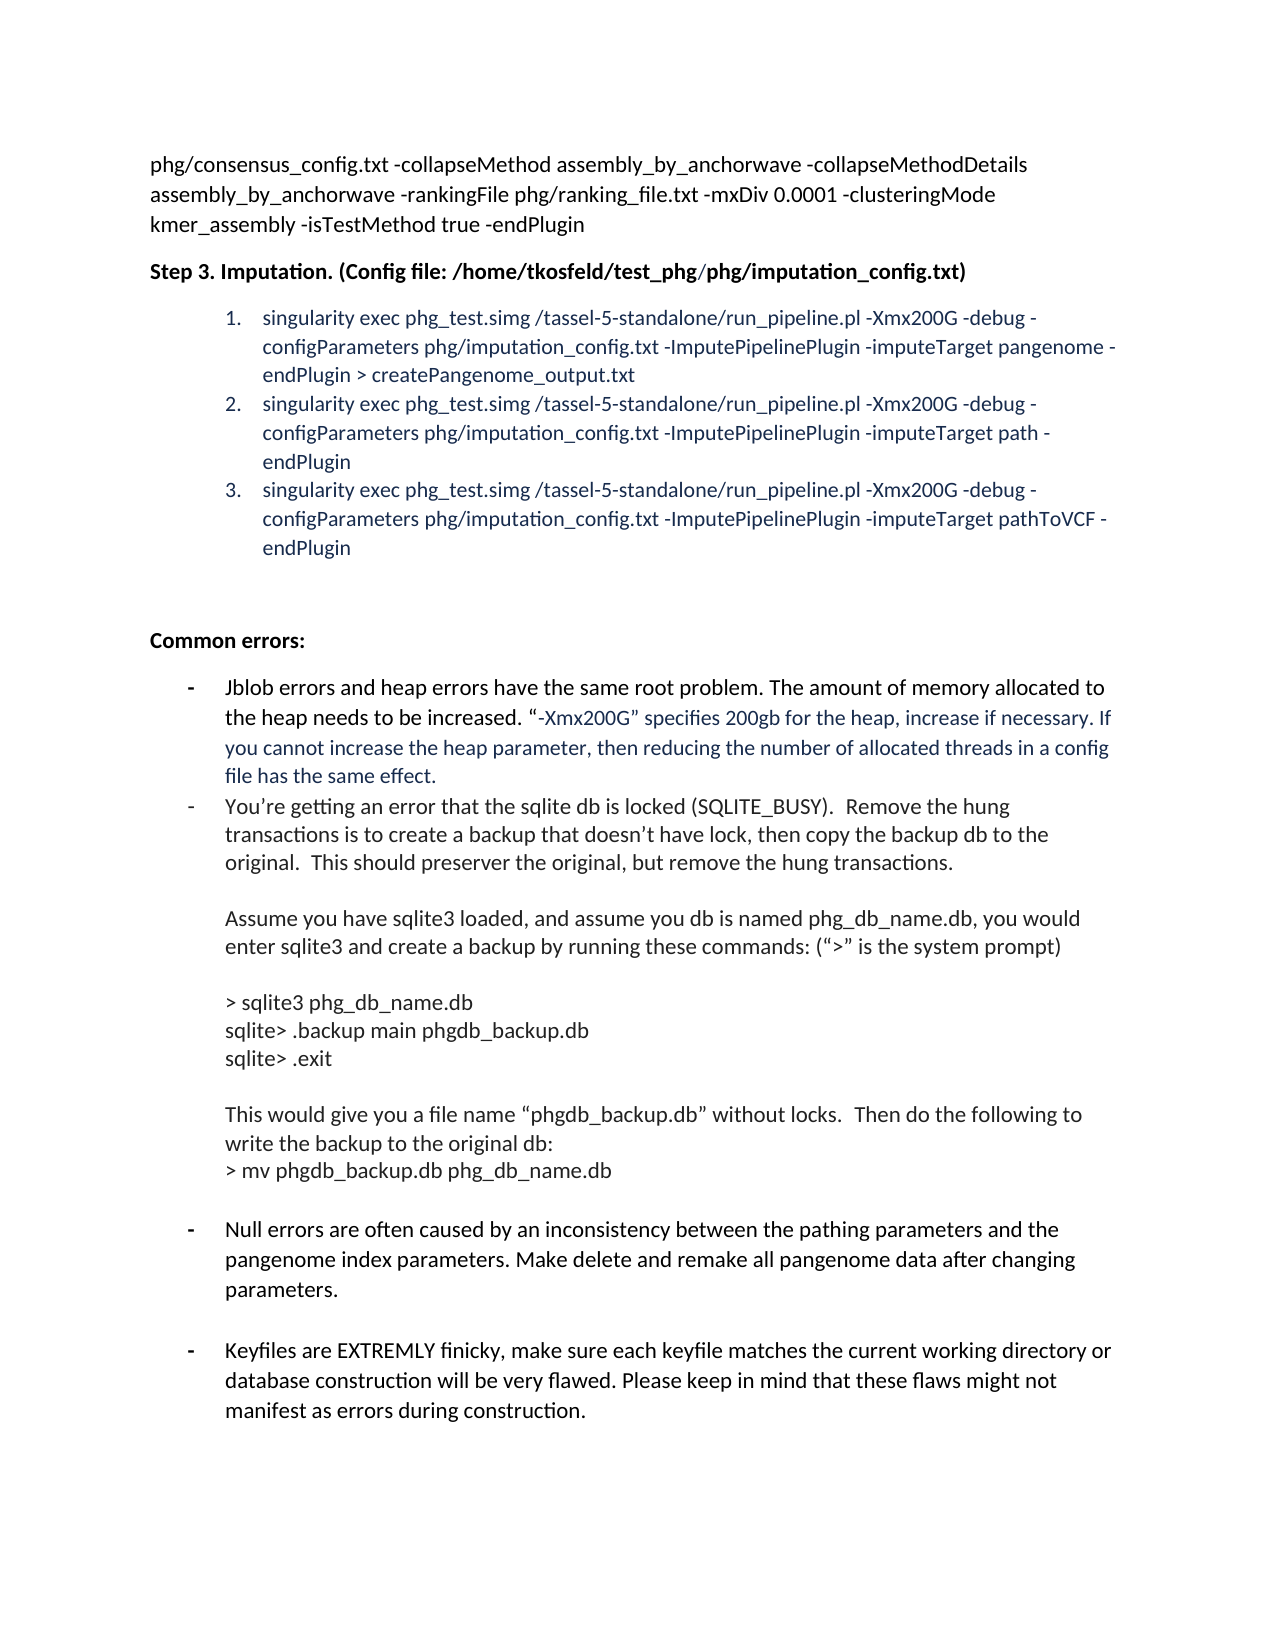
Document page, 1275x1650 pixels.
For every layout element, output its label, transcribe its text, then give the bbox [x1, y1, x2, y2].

list Jblob errors and heap errors have the same root problem. The amount of memory allocated to the heap needs to be increased. “-Xmx200G” specifies 200gb for the heap, increase if necessary. If you cannot increase the heap parameter, then reducing the number of allocated threads in a config file has the same effect. [187, 673, 1125, 789]
list singularity exec phg_test.simg /tassel-5-standalone/run_pipeline.pl -Xmx200G -debug -configParameters phg/imputation_config.txt -ImputePipelinePlugin -imputeTarget pathToVCF -endPlugin [225, 477, 1125, 561]
list singularity exec phg_test.simg /tassel-5-standalone/run_pipeline.pl -Xmx200G -debug -configParameters phg/imputation_config.txt -ImputePipelinePlugin -imputeTarget pangenome -endPlugin > createPangenome_output.txt [225, 304, 1125, 388]
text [150, 150, 1125, 238]
list You’re getting an error that the sqlite db is locked (SQLITE_BUSY). Remove the hung transactions is to create a backup that doesn’t have lock, then copy the backup db to the original. This should preserver the original, but remove the hung transactions. Assume you have sqlite3 loaded, and assume you db is named phg_db_name.db, you would enter sqlite3 and create a backup by running these commands: (“>” is the system prompt) > sqlite3 phg_db_name.db sqlite> .backup main phgdb_backup.db sqlite> .exit This would give you a file name “phgdb_backup.db” without locks. Then do the following to write the backup to the original db: > mv phgdb_backup.db phg_db_name.db [187, 791, 1125, 1185]
list singularity exec phg_test.simg /tassel-5-standalone/run_pipeline.pl -Xmx200G -debug -configParameters phg/imputation_config.txt -ImputePipelinePlugin -imputeTarget path -endPlugin [225, 390, 1125, 474]
text Common errors: [150, 626, 1125, 654]
text Step 3. Imputation. (Config file: /home/tkosfeld/test_phg/phg/imputation_config.txt) [150, 257, 1125, 285]
list Null errors are often caused by an inconsistency between the pathing parameters and the pangenome index parameters. Make delete and remake all pangenome data after changing parameters. [187, 1215, 1125, 1303]
list Keyfiles are EXTREMLY finicky, make sure each keyfile matches the current working directory or database construction will be very flawed. Please keep in mind that these flaws might not manifest as errors during construction. [187, 1336, 1125, 1424]
